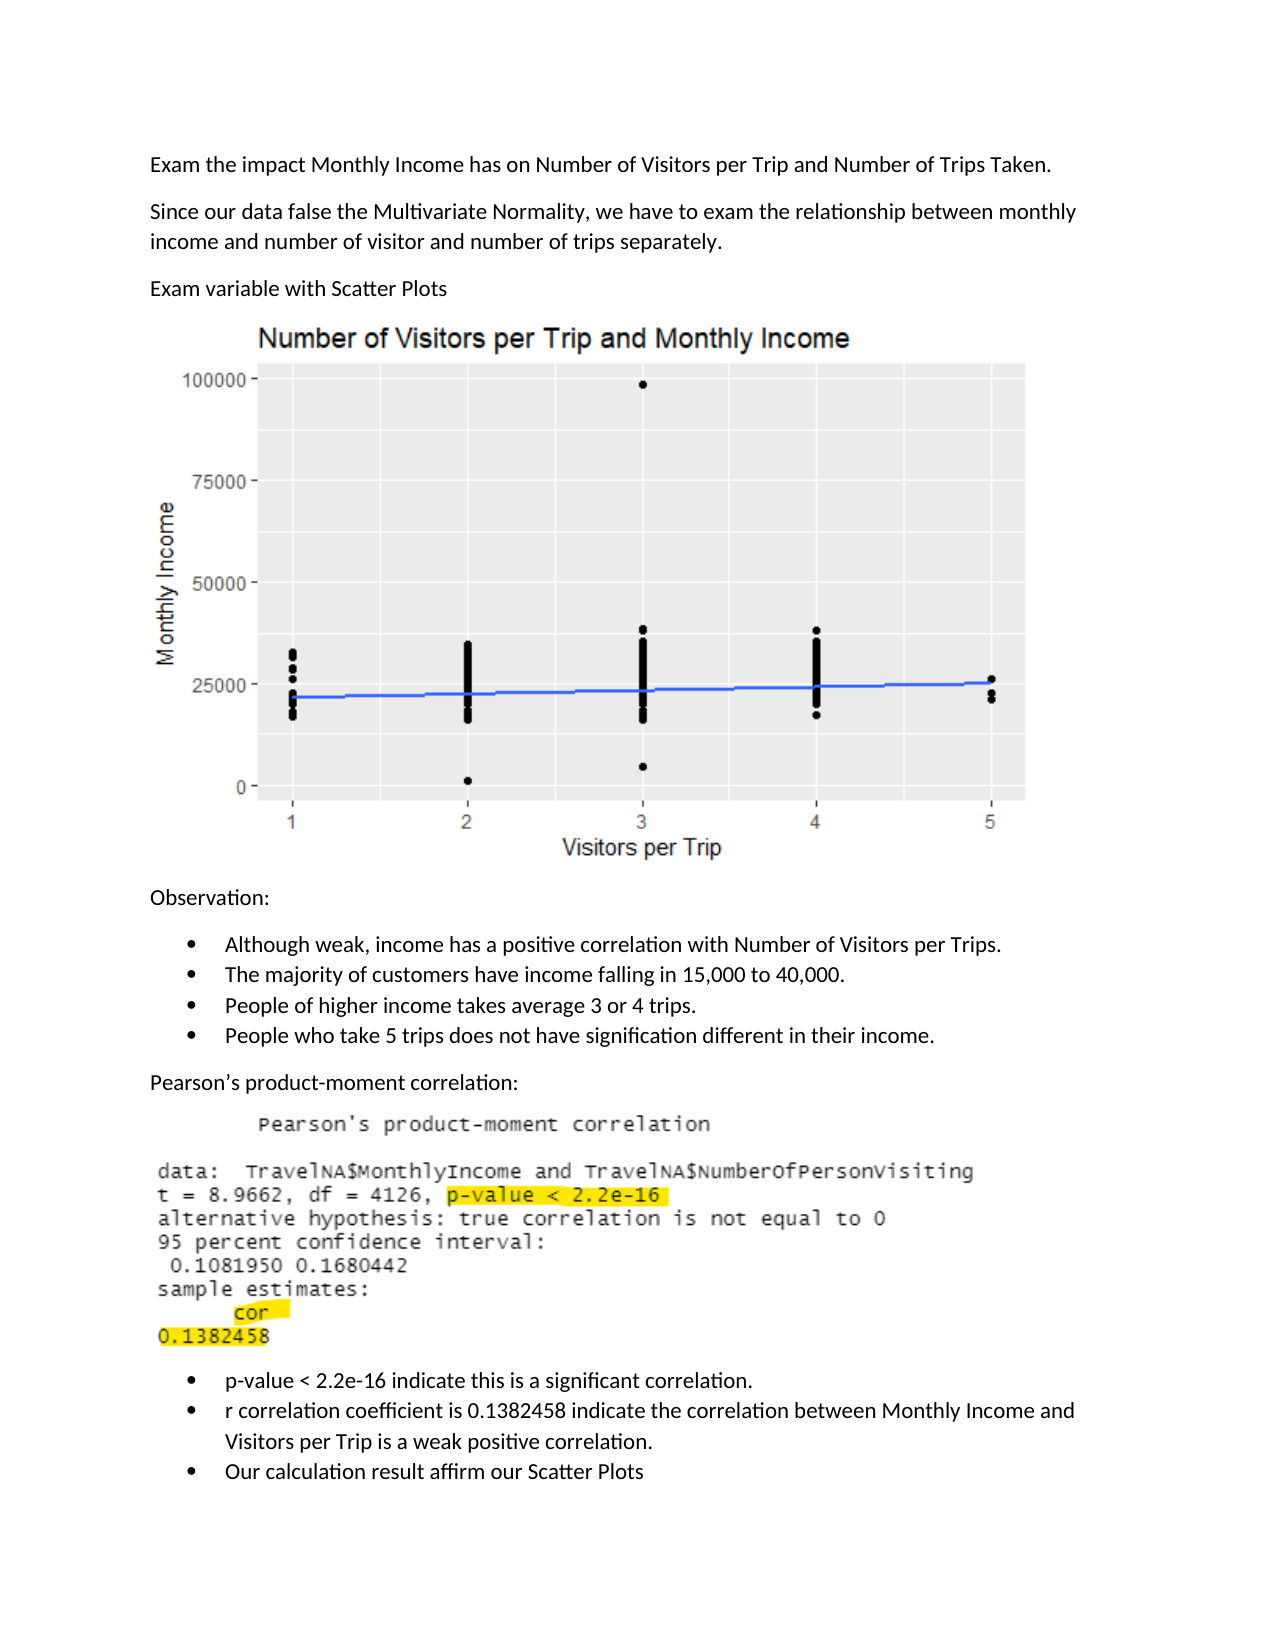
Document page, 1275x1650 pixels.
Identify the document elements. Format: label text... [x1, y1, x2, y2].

text Exam the impact Monthly Income has on Number of Visitors per Trip and Number of Trips Taken. [150, 150, 1125, 178]
picture [150, 320, 1038, 865]
list The majority of customers have income falling in 15,000 to 40,000. [187, 961, 1125, 989]
text Exam variable with Scatter Plots [150, 274, 1125, 302]
text Pearson’s product-moment correlation: [150, 1068, 1125, 1096]
list People who take 5 trips does not have signification different in their income. [187, 1021, 1125, 1049]
list Our calculation result affirm our Scatter Plots [187, 1457, 1125, 1485]
list p-value < 2.2e-16 indicate this is a significant correlation. [187, 1366, 1125, 1394]
list Although weak, income has a positive correlation with Number of Visitors per Trips. [187, 930, 1125, 958]
text Observation: [150, 883, 1125, 912]
list People of higher income takes average 3 or 4 trips. [187, 991, 1125, 1019]
list r correlation coefficient is 0.1382458 indicate the correlation between Monthly Income and Visitors per Trip is a weak positive correlation. [187, 1397, 1125, 1455]
text Since our data false the Multivariate Normality, we have to exam the relationship between monthly income and number of visitor and number of trips separately. [150, 197, 1125, 255]
picture [150, 1114, 979, 1348]
